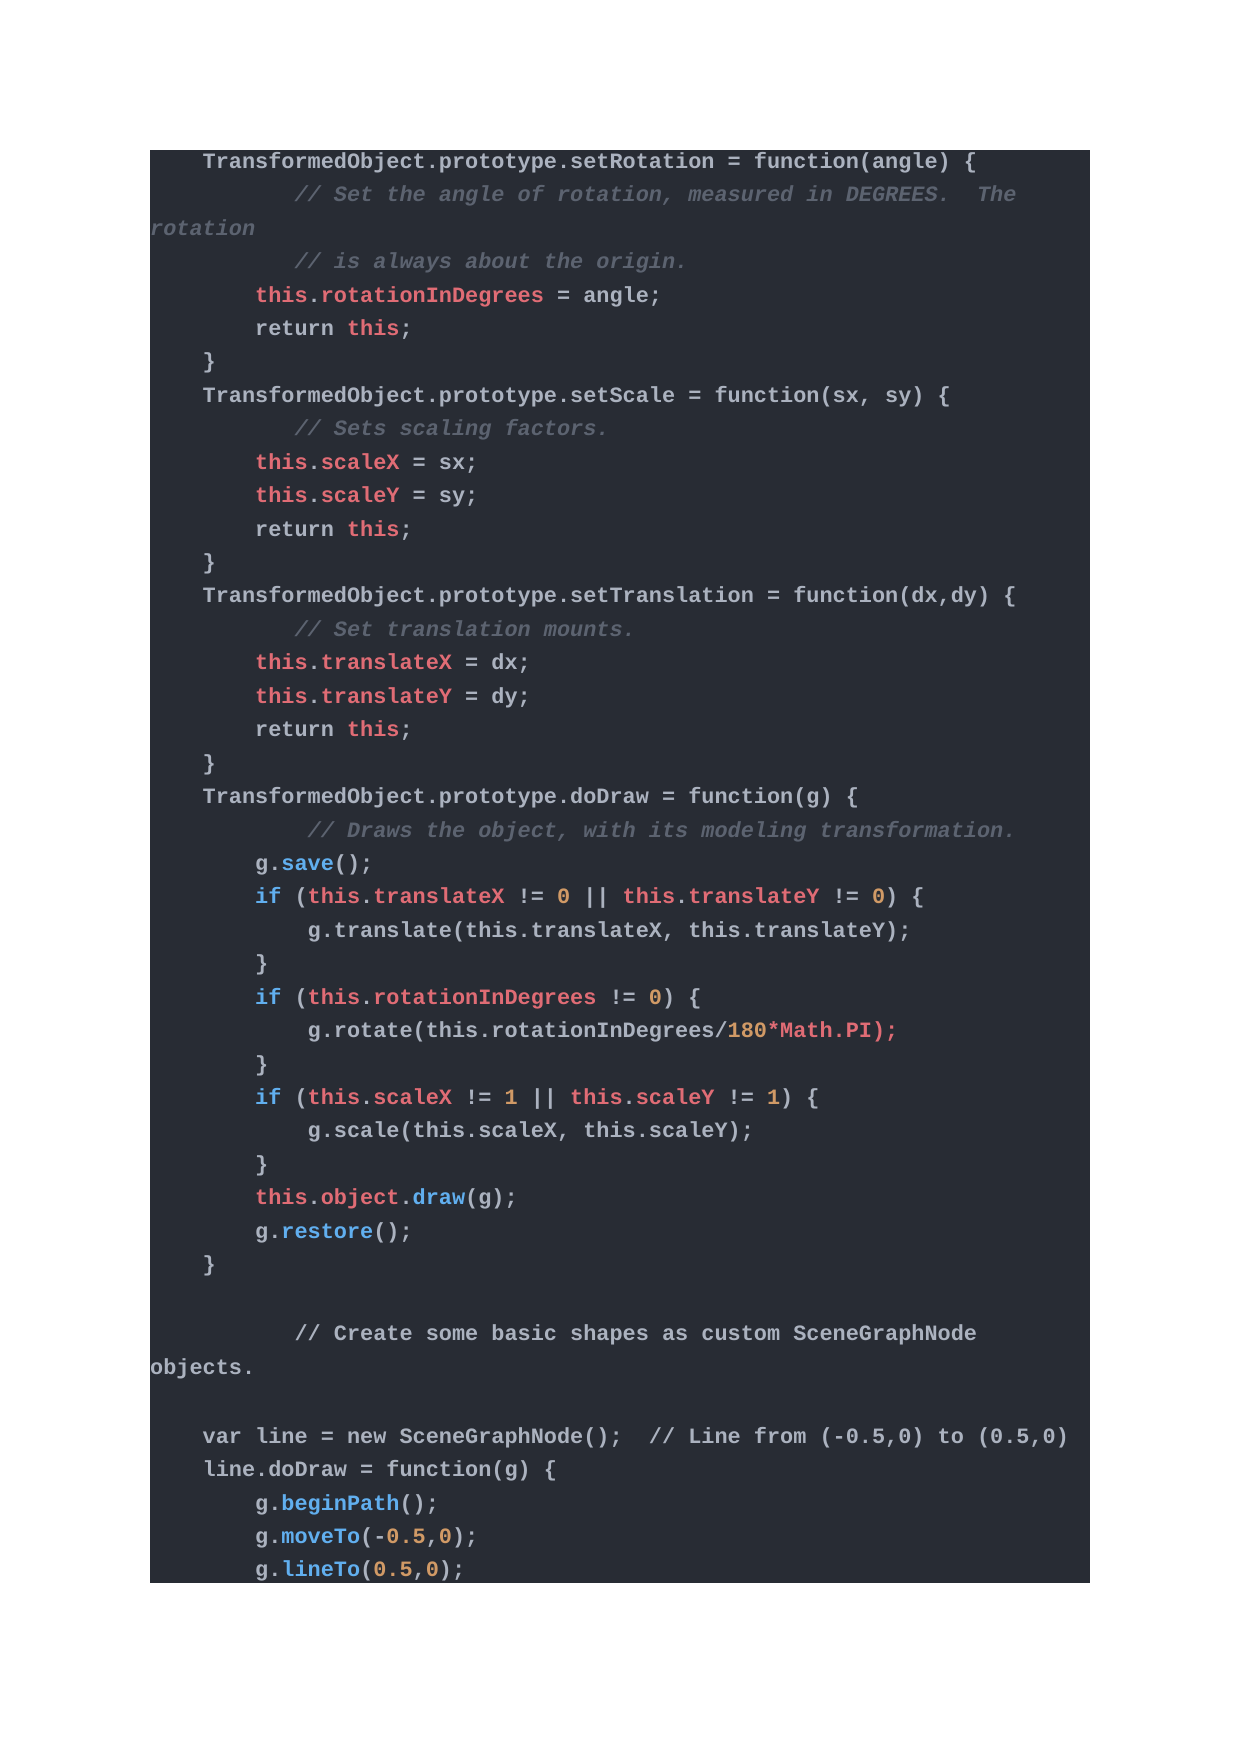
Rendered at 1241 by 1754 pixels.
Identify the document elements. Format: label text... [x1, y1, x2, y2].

text TransformedObject.prototype.setRotation = function(angle) { [150, 150, 1090, 175]
text this.scaleY = sy; [150, 484, 1090, 509]
text // Sets scaling factors. [150, 417, 1090, 442]
text } [150, 351, 1090, 375]
text TransformedObject.prototype.setTranslation = function(dx,dy) { [150, 585, 1090, 609]
text g.restore(); [150, 1220, 1090, 1245]
text // is always about the origin. [150, 250, 1090, 275]
text if (this.scaleX != 1 || this.scaleY != 1) { [150, 1086, 1090, 1111]
text g.moveTo(-0.5,0); [150, 1525, 1090, 1550]
text g.beginPath(); [150, 1492, 1090, 1516]
text g.translate(this.translateX, this.translateY); [150, 919, 1090, 944]
text var line = new SceneGraphNode(); // Line from (-0.5,0) to (0.5,0) [150, 1425, 1090, 1449]
text this.translateY = dy; [150, 685, 1090, 710]
text // Set the angle of rotation, measured in DEGREES. The rotation [150, 183, 1090, 242]
text if (this.translateX != 0 || this.translateY != 0) { [150, 886, 1090, 910]
text } [150, 952, 1090, 977]
text TransformedObject.prototype.doDraw = function(g) { [150, 785, 1090, 810]
text this.translateX = dx; [150, 652, 1090, 676]
text // Draws the object, with its modeling transformation. [150, 819, 1090, 843]
text return this; [150, 317, 1090, 342]
text // Set translation mounts. [150, 618, 1090, 643]
text this.rotationInDegrees = angle; [150, 284, 1090, 308]
text this.scaleX = sx; [150, 451, 1090, 476]
text if (this.rotationInDegrees != 0) { [150, 986, 1090, 1011]
text line.doDraw = function(g) { [150, 1458, 1090, 1483]
text } [150, 1253, 1090, 1278]
text TransformedObject.prototype.setScale = function(sx, sy) { [150, 384, 1090, 409]
text // Create some basic shapes as custom SceneGraphNode objects. [150, 1322, 1090, 1381]
text g.save(); [150, 852, 1090, 877]
text } [150, 551, 1090, 576]
text return this; [150, 718, 1090, 743]
text g.scale(this.scaleX, this.scaleY); [150, 1120, 1090, 1144]
text g.lineTo(0.5,0); [150, 1558, 1090, 1583]
text g.rotate(this.rotationInDegrees/180*Math.PI); [150, 1019, 1090, 1044]
text } [150, 752, 1090, 777]
text } [150, 1153, 1090, 1178]
text this.object.draw(g); [150, 1187, 1090, 1211]
text } [150, 1053, 1090, 1078]
text return this; [150, 518, 1090, 543]
